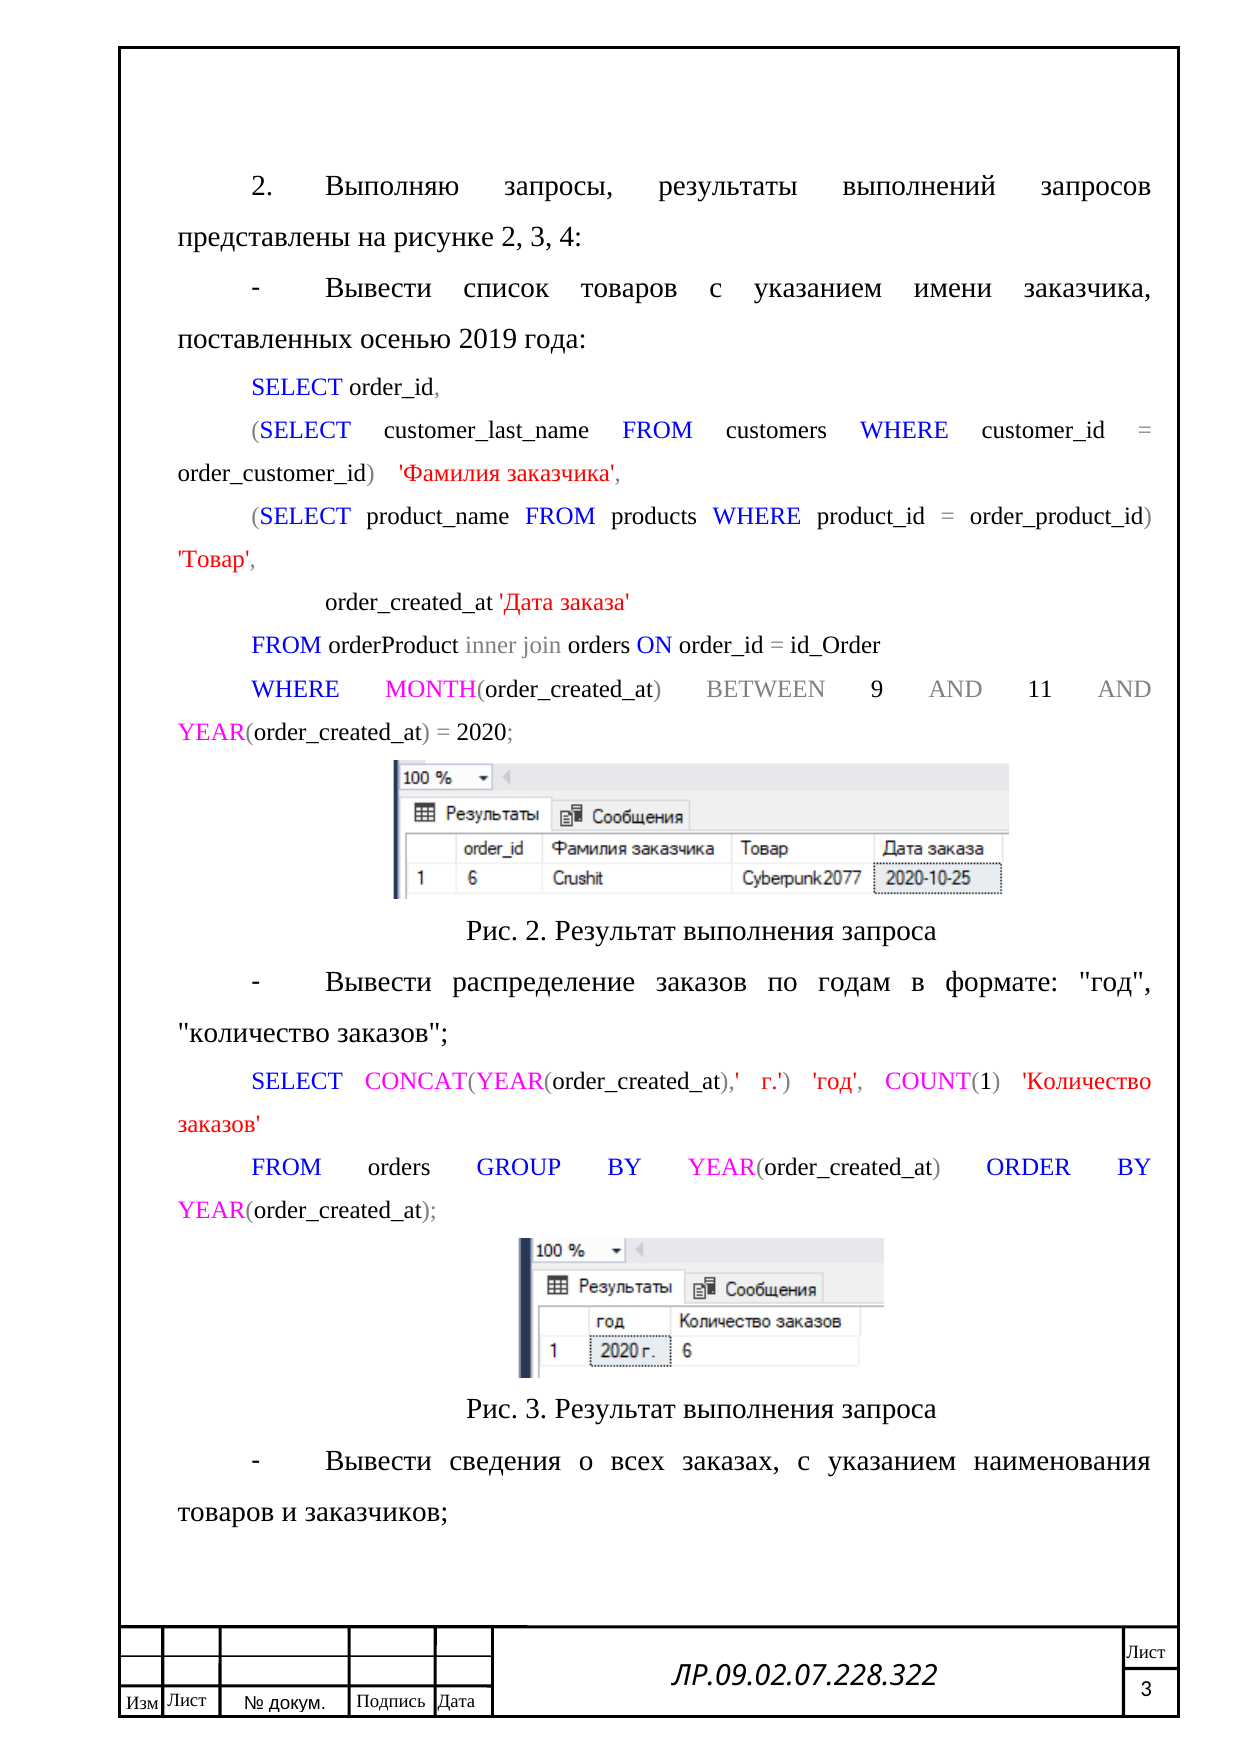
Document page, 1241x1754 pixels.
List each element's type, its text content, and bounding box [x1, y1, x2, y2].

text Рис. 3. Результат выполнения запроса [177, 1391, 1152, 1425]
list FROM orders GROUP BY YEAR(order_created_at) ORDER BY YEAR(order_created_at); [177, 1152, 1152, 1224]
list Вывести список товаров с указанием имени заказчика, поставленных осенью 2019 года: [177, 269, 1152, 355]
list SELECT order_id, [177, 372, 1152, 401]
list SELECT CONCAT(YEAR(order_created_at),' г.') 'год', COUNT(1) 'Количество заказов' [177, 1066, 1152, 1138]
text order_created_at 'Дата заказа' [177, 587, 1152, 616]
list Вывести распределение заказов по годам в формате: "год", "количество заказов"; [177, 963, 1152, 1049]
picture [518, 1238, 885, 1378]
text (SELECT customer_last_name FROM customers WHERE customer_id = order_customer_id) 'Фамилия заказчика', [177, 415, 1152, 487]
text WHERE MONTH(order_created_at) BETWEEN 9 AND 11 AND YEAR(order_created_at) = 2020; [177, 674, 1152, 746]
text (SELECT product_name FROM products WHERE product_id = order_product_id) 'Товар', [177, 501, 1152, 573]
list Выполняю запросы, результаты выполнений запросов представлены на рисунке 2, 3, 4: [177, 168, 1152, 252]
picture [393, 760, 1010, 899]
text Рис. 2. Результат выполнения запроса [177, 913, 1152, 946]
list Вывести сведения о всех заказах, с указанием наименования товаров и заказчиков; [177, 1442, 1152, 1528]
text FROM orderProduct inner join orders ON order_id = id_Order [177, 631, 1152, 659]
